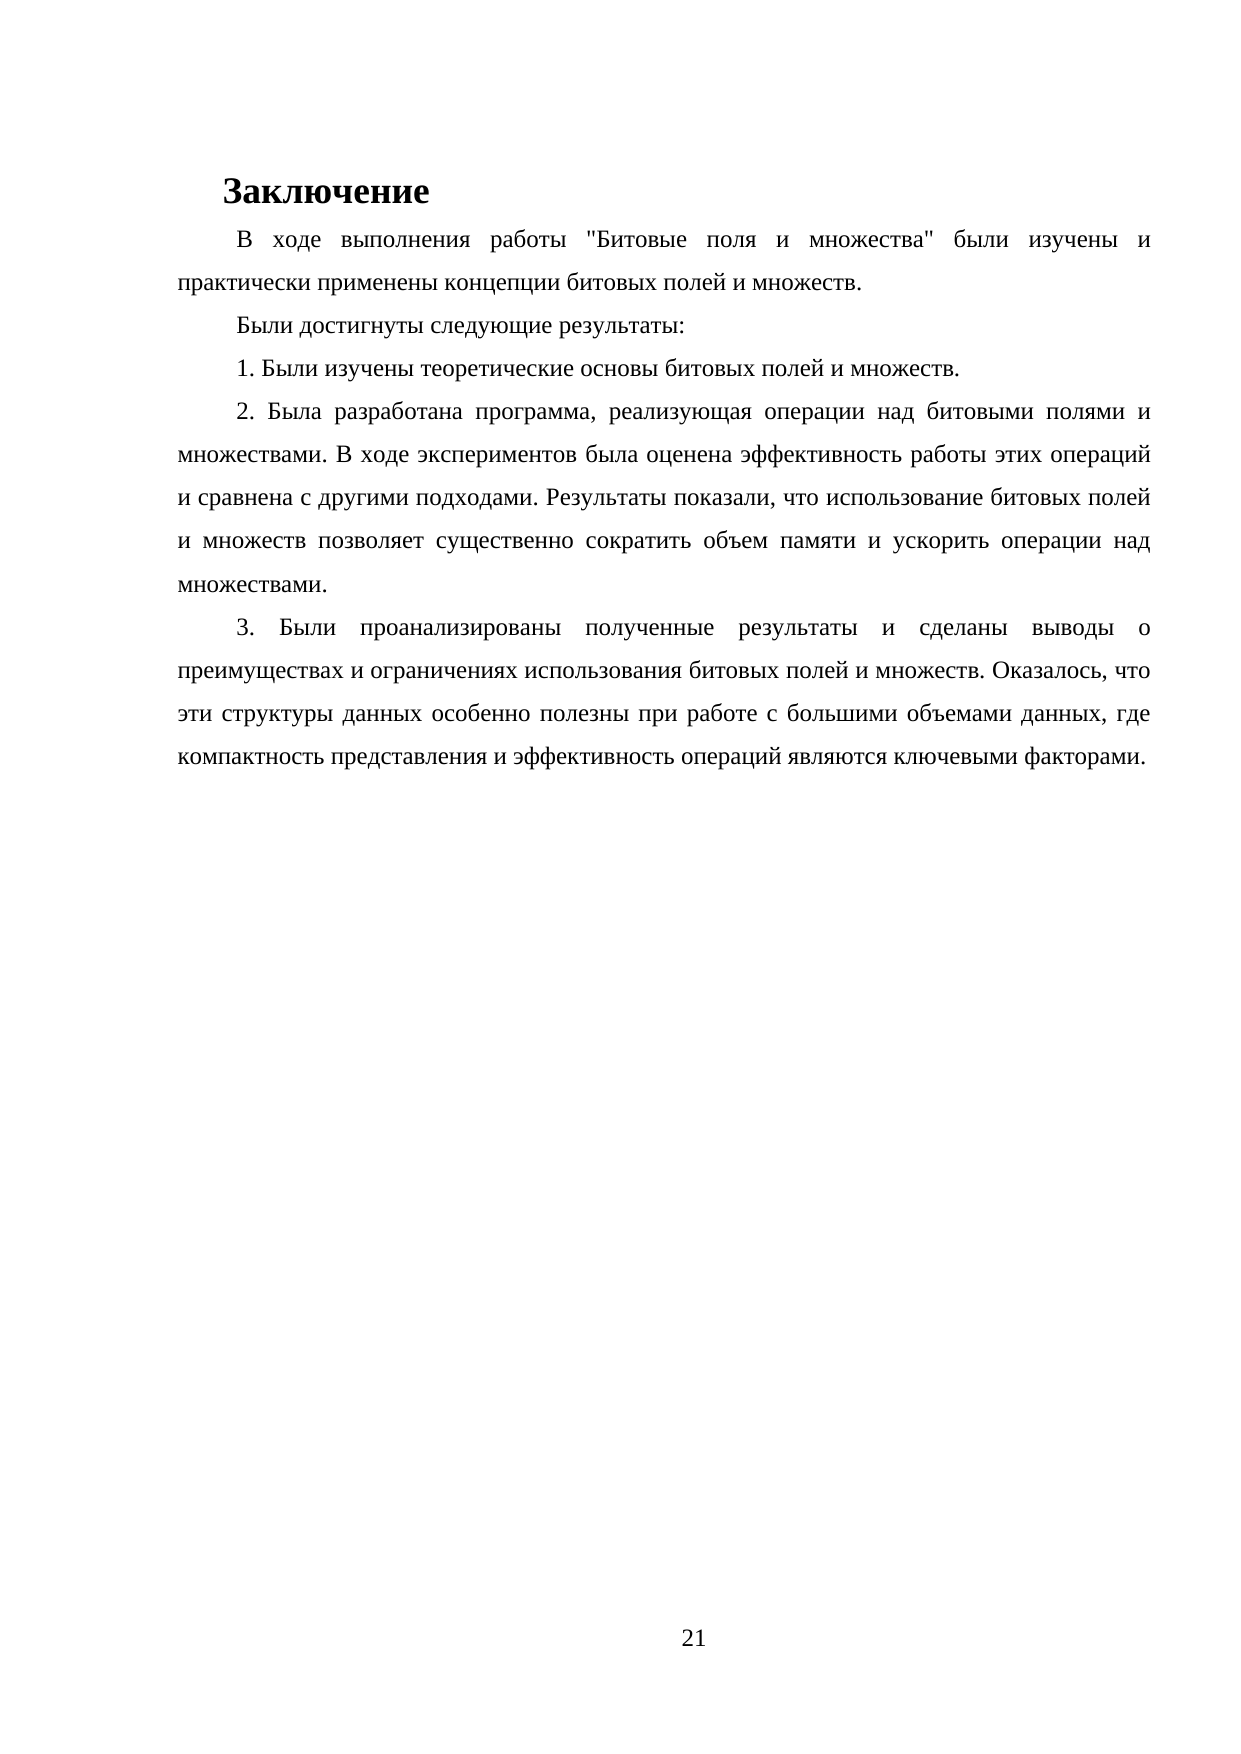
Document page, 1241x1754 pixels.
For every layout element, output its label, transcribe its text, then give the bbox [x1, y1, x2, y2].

text 3. Были проанализированы полученные результаты и сделаны выводы о преимуществах и ограничениях использования битовых полей и множеств. Оказалось, что эти структуры данных особенно полезны при работе с большими объемами данных, где компактность представления и эффективность операций являются ключевыми факторами. [177, 612, 1152, 770]
subtitle Заключение [222, 168, 1152, 211]
text 2. Была разработана программа, реализующая операции над битовыми полями и множествами. В ходе экспериментов была оценена эффективность работы этих операций и сравнена с другими подходами. Результаты показали, что использование битовых полей и множеств позволяет существенно сократить объем памяти и ускорить операции над множествами. [177, 396, 1152, 597]
text Были достигнуты следующие результаты: [177, 310, 1152, 339]
text В ходе выполнения работы "Битовые поля и множества" были изучены и практически применены концепции битовых полей и множеств. [177, 224, 1152, 296]
text 1. Были изучены теоретические основы битовых полей и множеств. [177, 353, 1152, 382]
